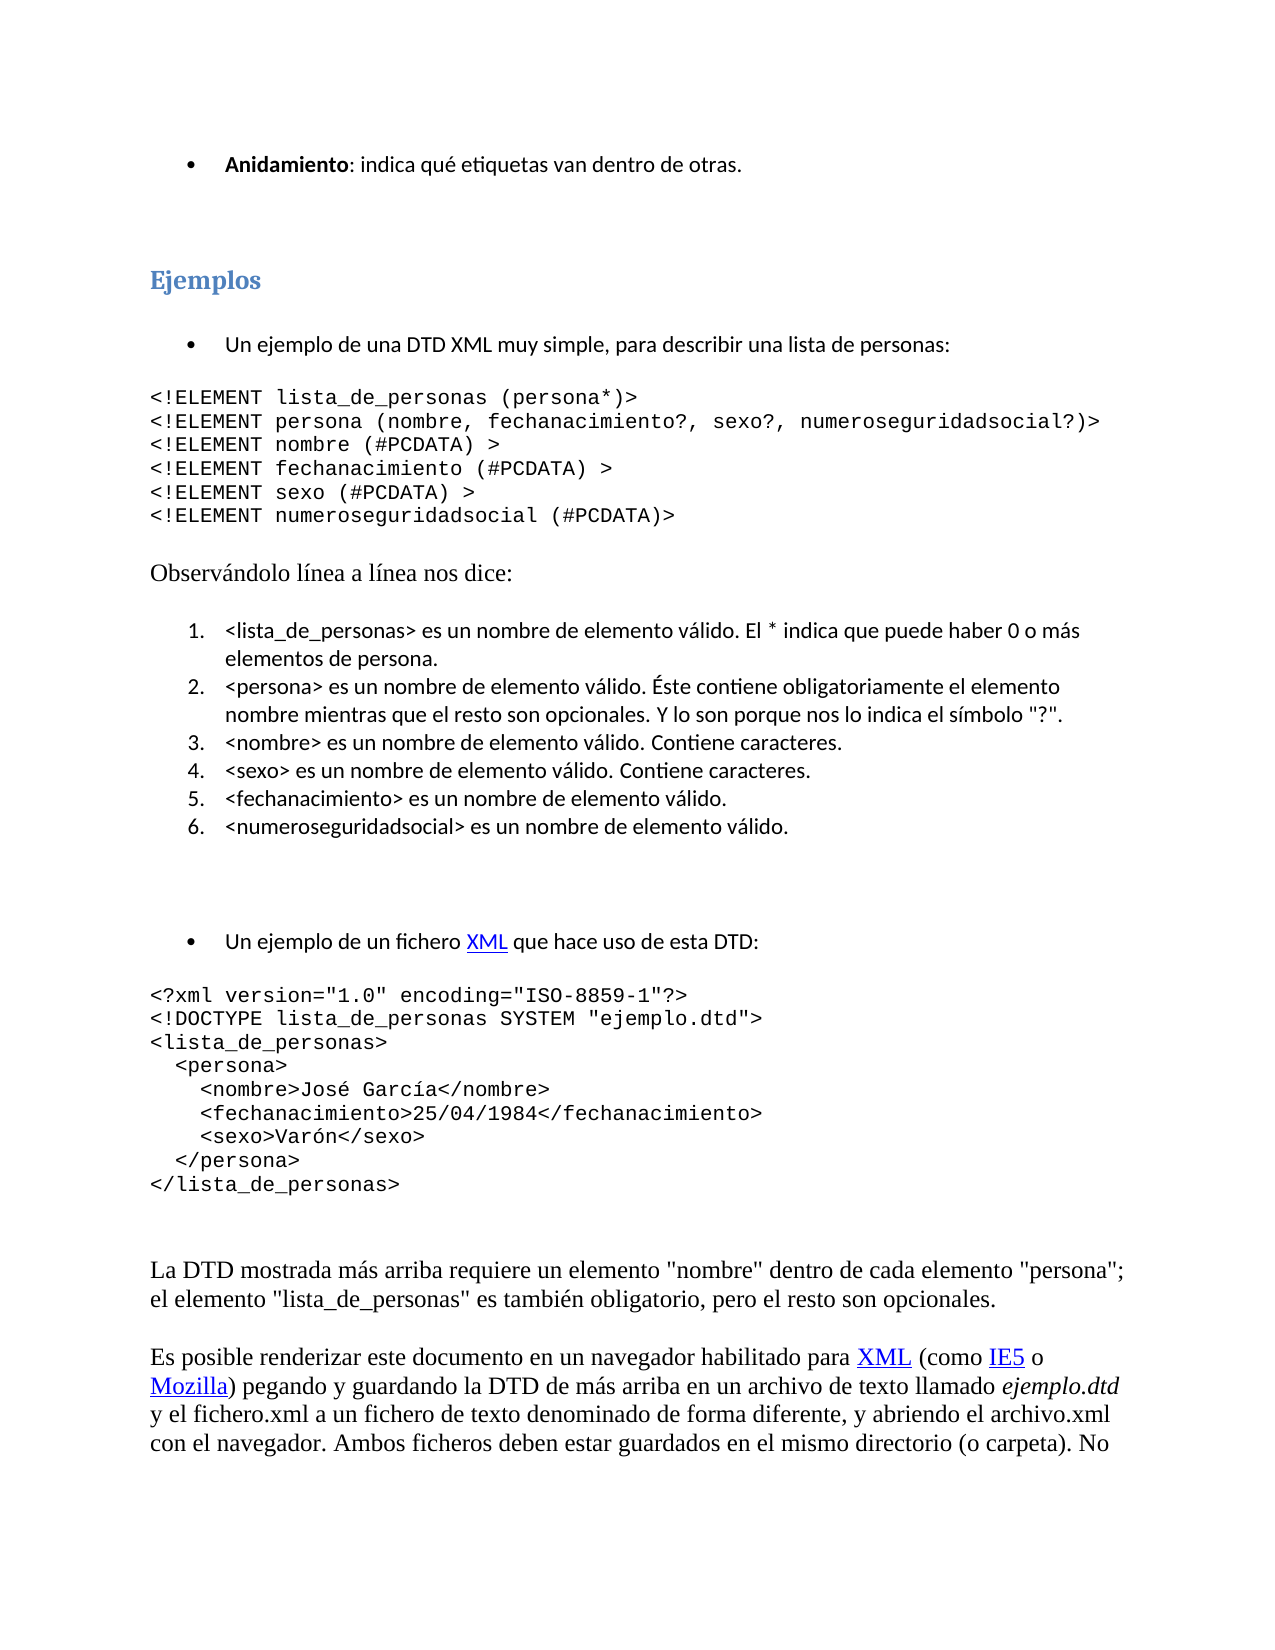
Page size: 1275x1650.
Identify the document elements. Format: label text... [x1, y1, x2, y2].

text <sexo>Varón</sexo> [150, 1126, 1125, 1150]
text <!ELEMENT fechanacimiento (#PCDATA) > [150, 458, 1125, 482]
list Un ejemplo de una DTD XML muy simple, para describir una lista de personas: [187, 330, 1125, 358]
list <sexo> es un nombre de elemento válido. Contiene caracteres. [187, 756, 1125, 784]
list <nombre> es un nombre de elemento válido. Contiene caracteres. [187, 728, 1125, 756]
text <!ELEMENT sexo (#PCDATA) > [150, 482, 1125, 505]
subtitle Ejemplos [150, 265, 1125, 296]
list Un ejemplo de un fichero XML que hace uso de esta DTD: [187, 927, 1125, 955]
text <!DOCTYPE lista_de_personas SYSTEM "ejemplo.dtd"> [150, 1008, 1125, 1032]
list Anidamiento: indica qué etiquetas van dentro de otras. [187, 150, 1125, 178]
list <persona> es un nombre de elemento válido. Éste contiene obligatoriamente el elemento nombre mientras que el resto son opcionales. Y lo son porque nos lo indica el símbolo "?". [187, 672, 1125, 728]
text </persona> [150, 1150, 1125, 1174]
text <persona> [150, 1056, 1125, 1079]
list <numeroseguridadsocial> es un nombre de elemento válido. [187, 812, 1125, 840]
text <!ELEMENT nombre (#PCDATA) > [150, 434, 1125, 458]
text Observándolo línea a línea nos dice: [150, 558, 1125, 587]
text <!ELEMENT numeroseguridadsocial (#PCDATA)> [150, 505, 1125, 529]
text <!ELEMENT persona (nombre, fechanacimiento?, sexo?, numeroseguridadsocial?)> [150, 411, 1125, 434]
text <fechanacimiento>25/04/1984</fechanacimiento> [150, 1103, 1125, 1126]
text <!ELEMENT lista_de_personas (persona*)> [150, 387, 1125, 411]
list <fechanacimiento> es un nombre de elemento válido. [187, 784, 1125, 812]
text <nombre>José García</nombre> [150, 1079, 1125, 1103]
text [150, 1342, 1125, 1457]
text <lista_de_personas> [150, 1032, 1125, 1056]
text La DTD mostrada más arriba requiere un elemento "nombre" dentro de cada elemento "persona"; el elemento "lista_de_personas" es también obligatorio, pero el resto son opcionales. [150, 1227, 1125, 1313]
text <?xml version="1.0" encoding="ISO-8859-1"?> [150, 984, 1125, 1008]
text </lista_de_personas> [150, 1174, 1125, 1197]
list <lista_de_personas> es un nombre de elemento válido. El * indica que puede haber 0 o más elementos de persona. [187, 616, 1125, 672]
